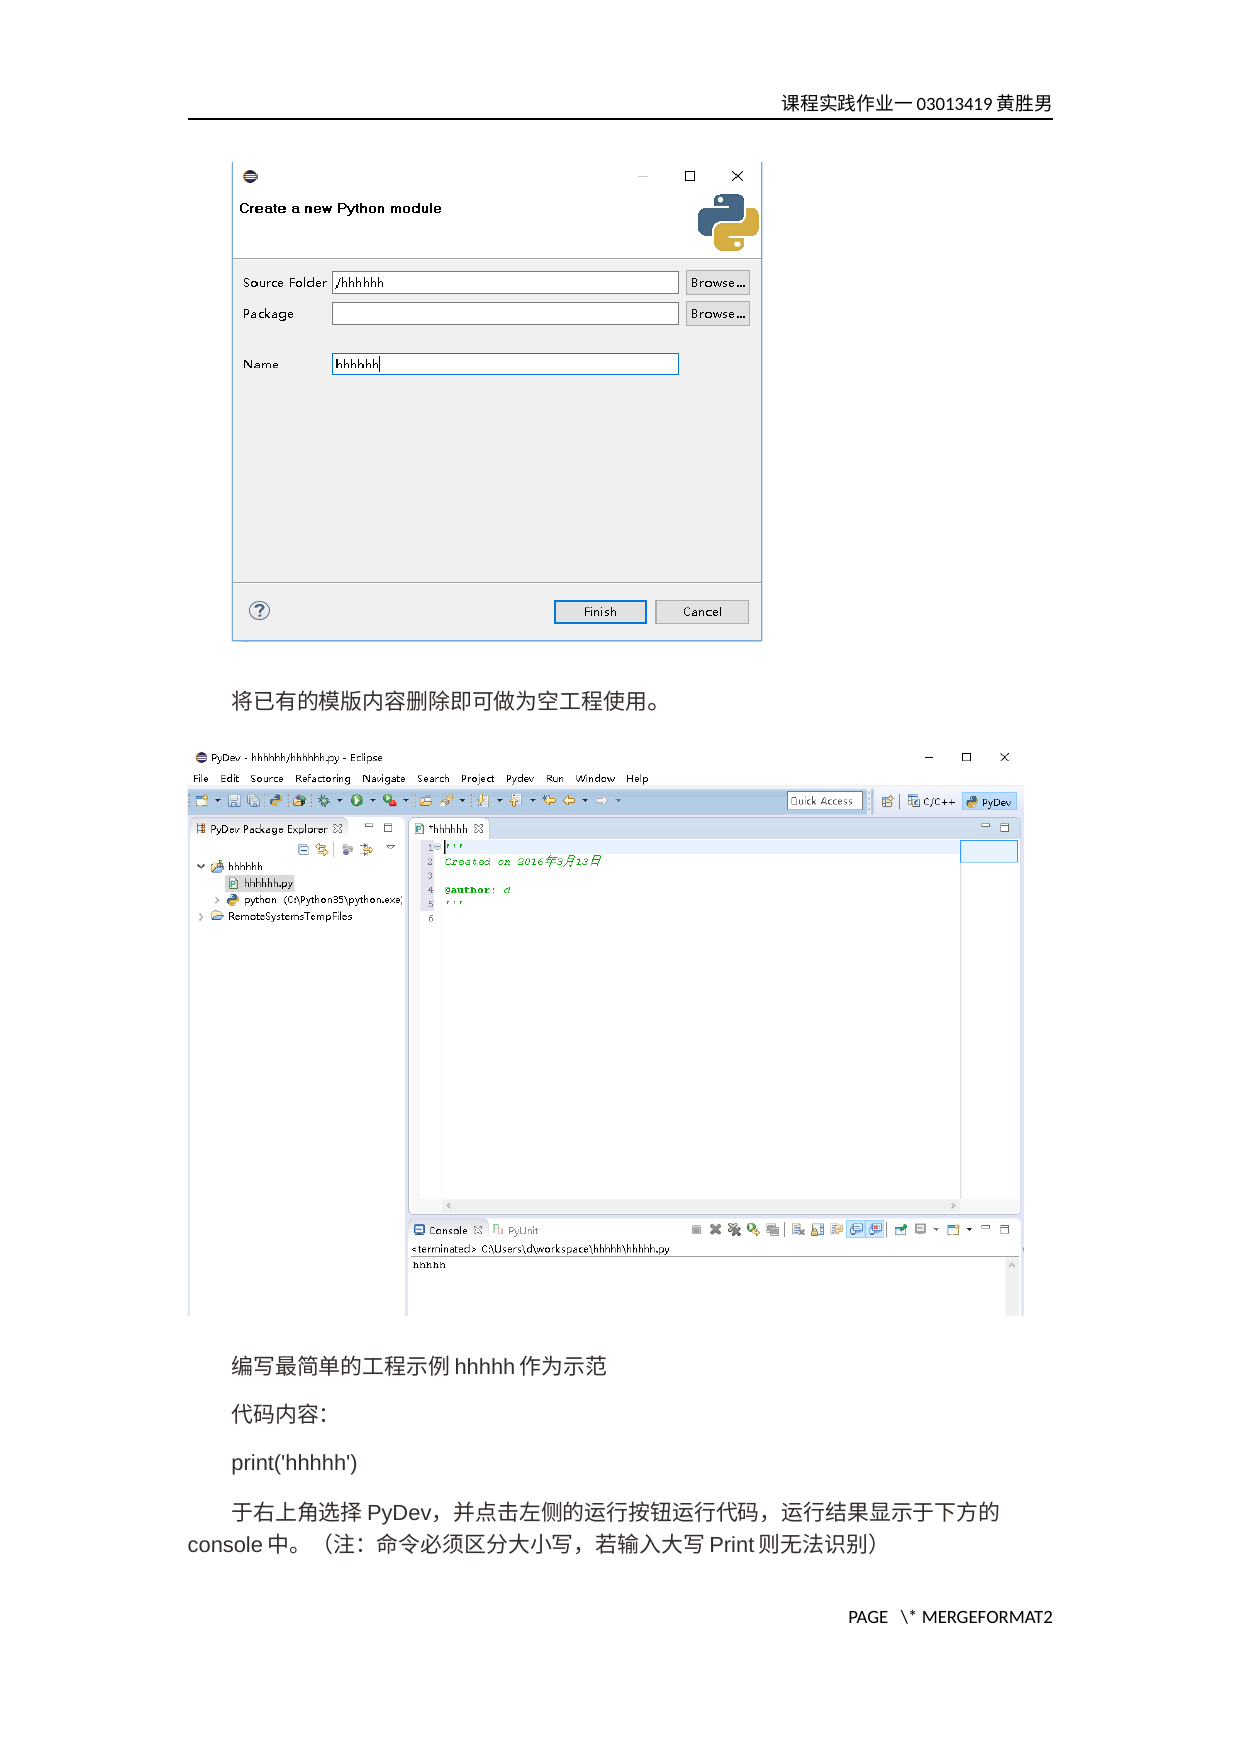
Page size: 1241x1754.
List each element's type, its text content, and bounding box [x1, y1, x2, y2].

picture [187, 747, 1024, 1316]
text 编写最简单的工程示例hhhhh作为示范 [187, 1348, 1053, 1381]
picture [231, 162, 763, 642]
text 代码内容： [187, 1397, 1053, 1429]
text print('hhhhh') [187, 1446, 1053, 1478]
text 于右上角选择PyDev，并点击左侧的运行按钮运行代码，运行结果显示于下方的console中。（注：命令必须区分大小写，若输入大写Print则无法识别） [187, 1494, 1053, 1559]
text 将已有的模版内容删除即可做为空工程使用。 [187, 666, 1053, 731]
